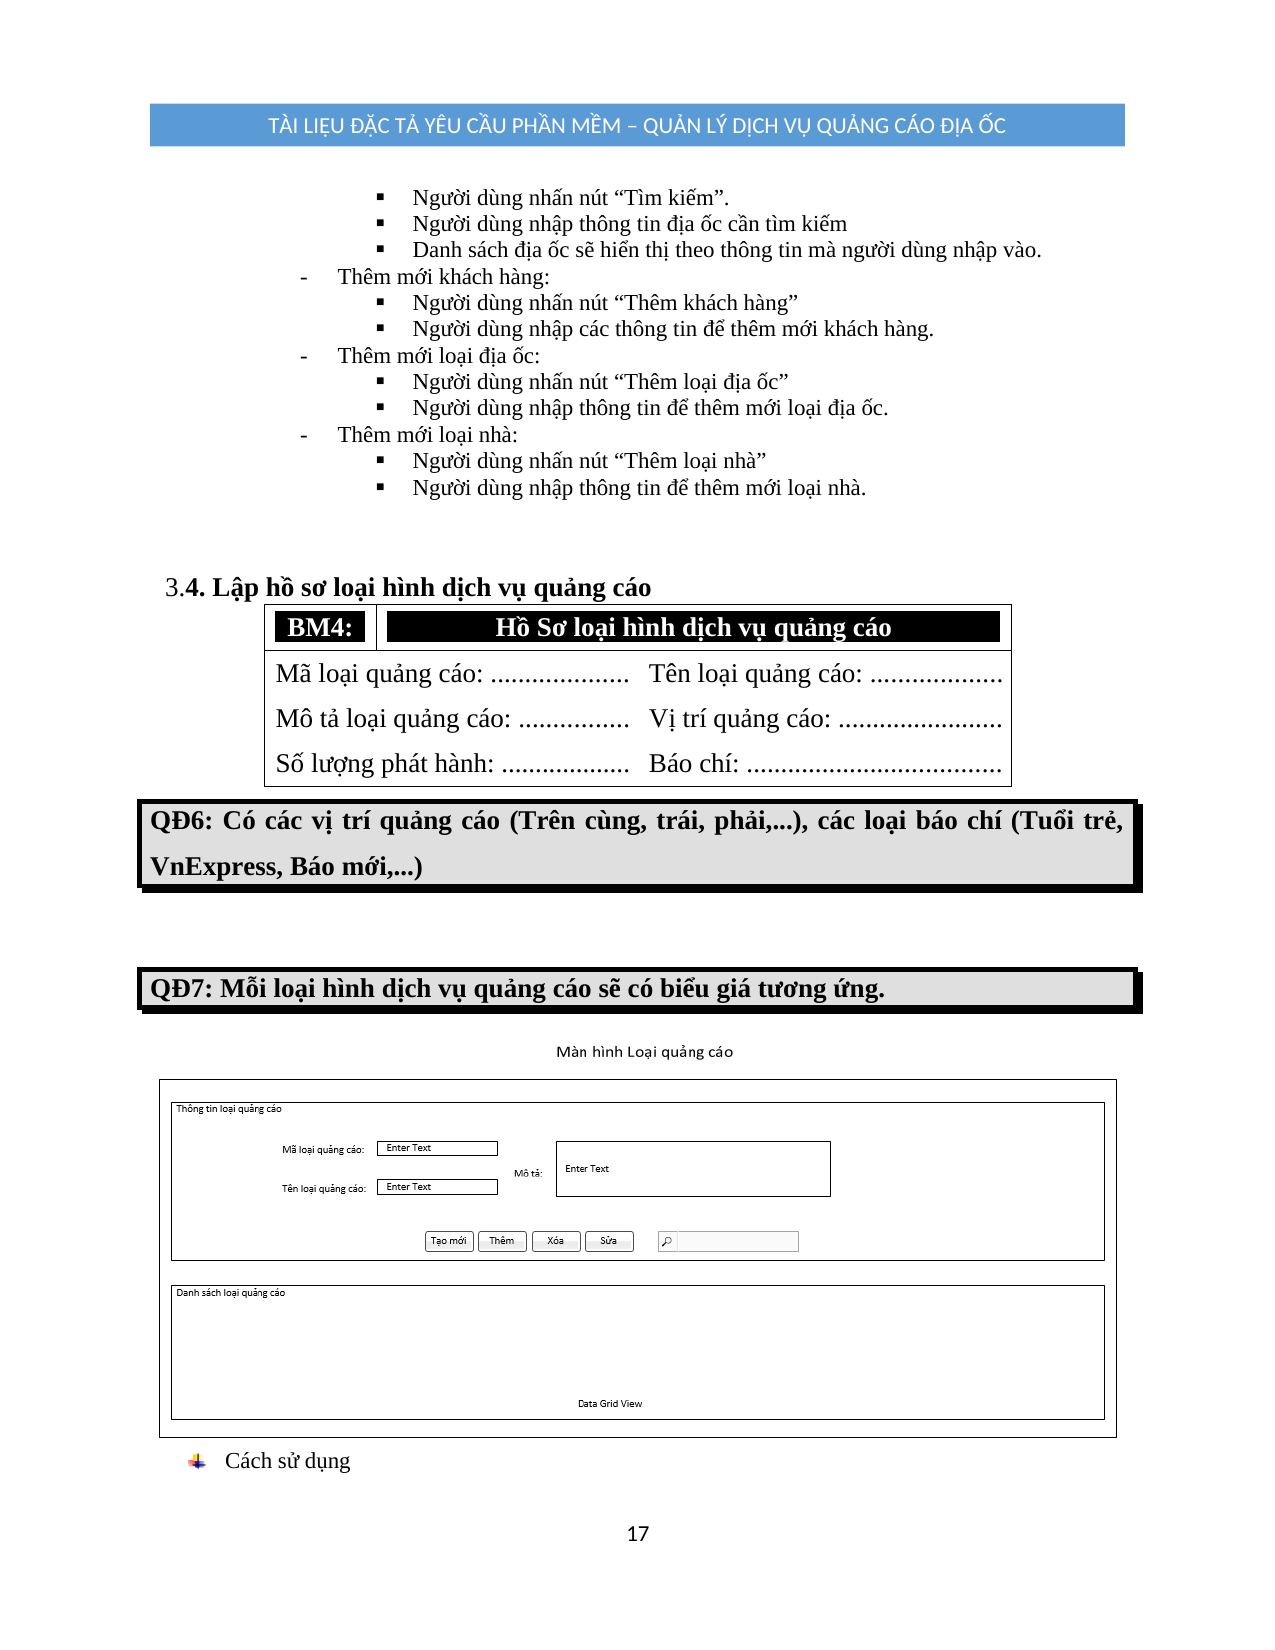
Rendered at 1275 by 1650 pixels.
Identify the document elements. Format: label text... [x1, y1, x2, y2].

list Người dùng nhập các thông tin để thêm mới khách hàng. [375, 315, 1125, 342]
subtitle 3.4. Lập hồ sơ loại hình dịch vụ quảng cáo [165, 571, 1125, 602]
table_cell Số lượng phát hành: [265, 741, 637, 786]
list Người dùng nhấn nút “Thêm loại địa ốc” [375, 368, 1125, 394]
list Cách sử dụng [187, 1448, 1125, 1474]
list Người dùng nhấn nút “Thêm loại nhà” [375, 447, 1125, 473]
table_cell Tên loại quảng cáo: [638, 651, 1011, 696]
list Thêm mới khách hàng: [300, 263, 1125, 289]
table_header BM4: [265, 605, 376, 649]
text QĐ6: Có các vị trí quảng cáo (Trên cùng, trái, phải,...), các loại báo chí (Tuổi trẻ, VnExpress, Báo mới,...) [142, 804, 1133, 884]
list Danh sách địa ốc sẽ hiển thị theo thông tin mà người dùng nhập vào. [375, 236, 1125, 263]
table_cell Mô tả loại quảng cáo: [265, 696, 637, 741]
list Người dùng nhấn nút “Thêm khách hàng” [375, 289, 1125, 315]
table_cell Báo chí: [638, 741, 1011, 786]
list Người dùng nhấn nút “Tìm kiếm”. [375, 184, 1125, 210]
picture [188, 1452, 206, 1469]
list Người dùng nhập thông tin để thêm mới loại nhà. [375, 473, 1125, 500]
list Thêm mới loại nhà: [300, 421, 1125, 447]
list Người dùng nhập thông tin địa ốc cần tìm kiếm [375, 210, 1125, 236]
picture [150, 1042, 1125, 1446]
list Người dùng nhập thông tin để thêm mới loại địa ốc. [375, 394, 1125, 421]
table_header Hồ Sơ loại hình dịch vụ quảng cáo [377, 605, 1011, 649]
table_cell Mã loại quảng cáo: [265, 651, 637, 696]
text QĐ7: Mỗi loại hình dịch vụ quảng cáo sẽ có biểu giá tương ứng. [142, 972, 1133, 1005]
table_cell Vị trí quảng cáo: [638, 696, 1011, 741]
list Thêm mới loại địa ốc: [300, 342, 1125, 368]
